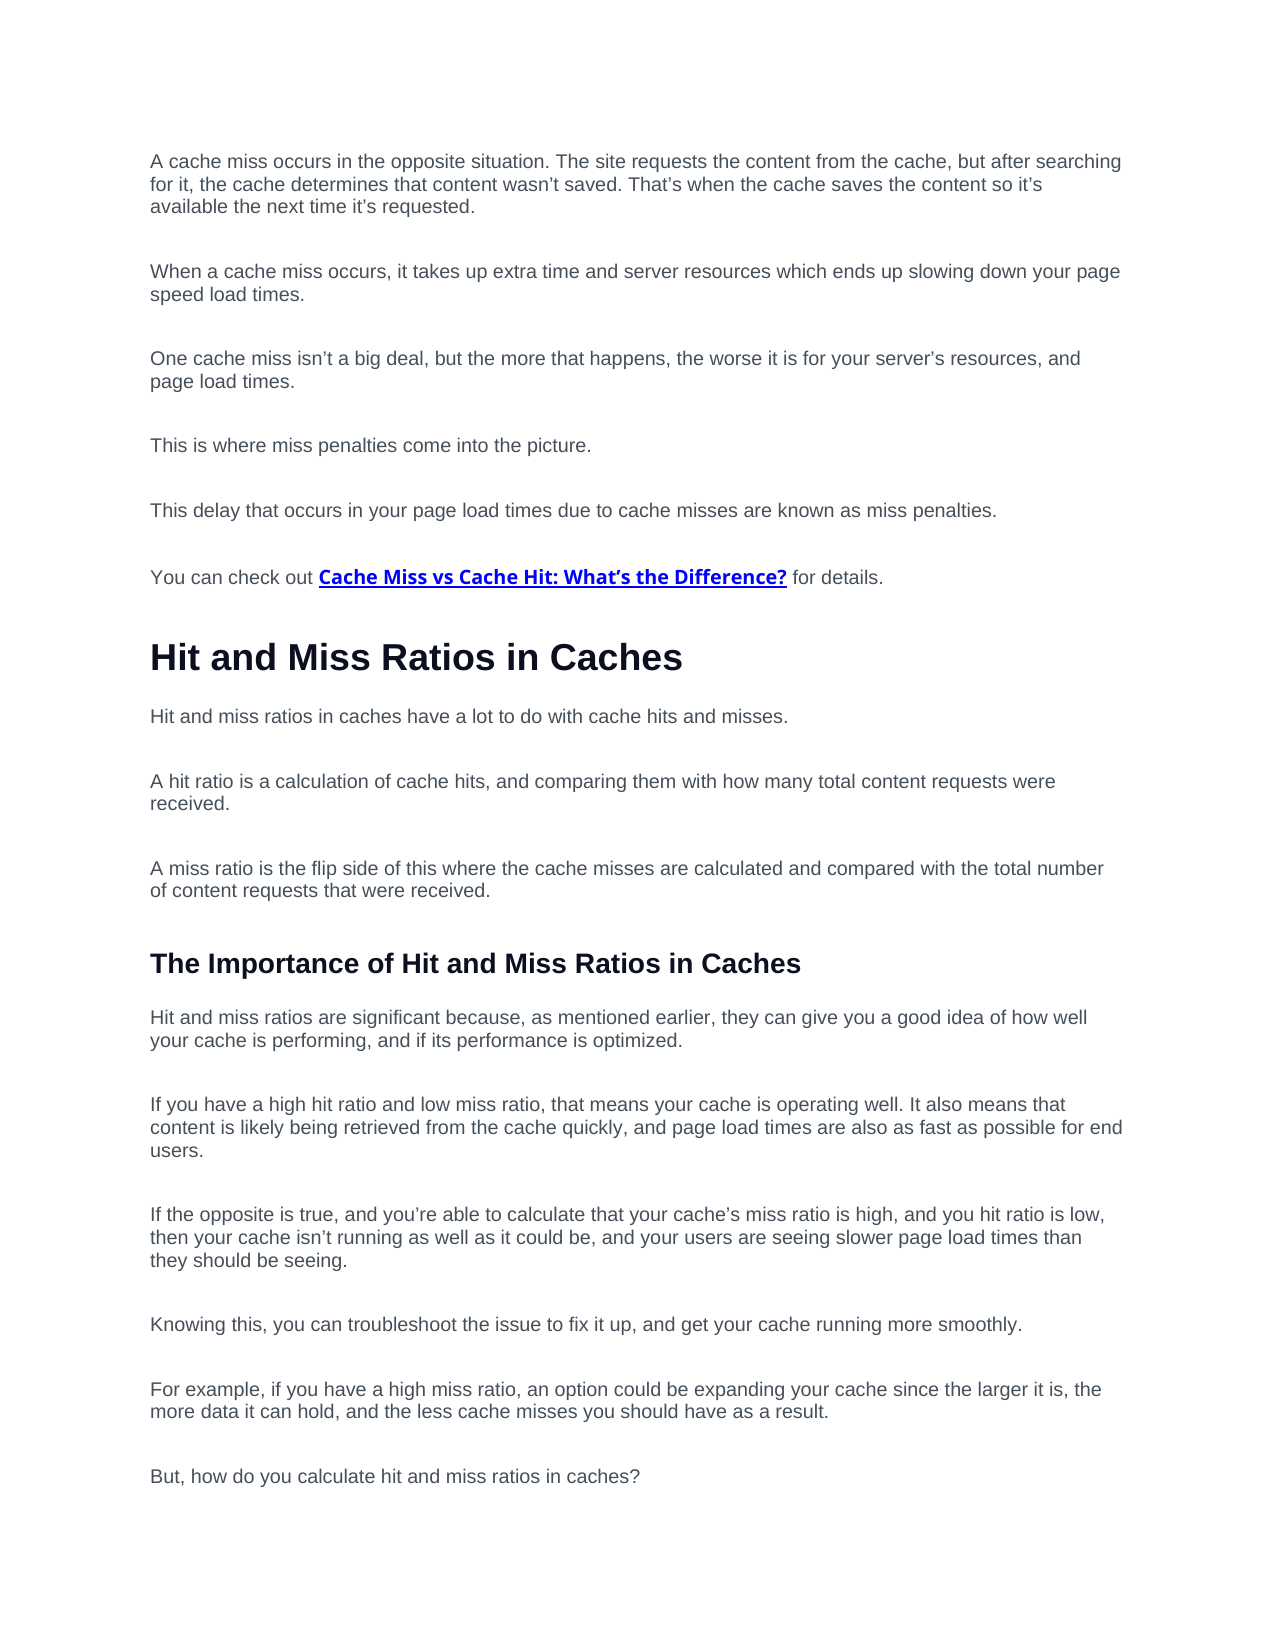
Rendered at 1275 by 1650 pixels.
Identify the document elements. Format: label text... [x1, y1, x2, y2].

text You can check out Cache Miss vs Cache Hit: What’s the Difference? for details. [150, 563, 1125, 590]
text But, how do you calculate hit and miss ratios in caches? [150, 1465, 1125, 1487]
text A hit ratio is a calculation of cache hits, and comparing them with how many total content requests were received. [150, 769, 1125, 815]
text When a cache miss occurs, it takes up extra time and server resources which ends up slowing down your page speed load times. [150, 260, 1125, 305]
text Hit and miss ratios are significant because, as mentioned earlier, they can give you a good idea of how well your cache is performing, and if its performance is optimized. [150, 1006, 1125, 1052]
text If you have a high hit ratio and low miss ratio, that means your cache is operating well. It also means that content is likely being retrieved from the cache quickly, and page load times are also as fast as possible for end users. [150, 1093, 1125, 1161]
text If the opposite is true, and you’re able to calculate that your cache’s miss ratio is high, and you hit ratio is low, then your cache isn’t running as well as it could be, and your users are seeing slower page load times than they should be seeing. [150, 1203, 1125, 1271]
text This delay that occurs in your page load times due to cache misses are known as miss penalties. [150, 499, 1125, 521]
text For example, if you have a high miss ratio, an option could be expanding your cache since the larger it is, the more data it can hold, and the less cache misses you should have as a result. [150, 1378, 1125, 1423]
text A cache miss occurs in the opposite situation. The site requests the content from the cache, but after searching for it, the cache determines that content wasn’t saved. That’s when the cache saves the content so it’s available the next time it’s requested. [150, 150, 1125, 218]
subtitle Hit and Miss Ratios in Caches [150, 635, 1125, 678]
text A miss ratio is the flip side of this where the cache misses are calculated and compared with the total number of content requests that were received. [150, 857, 1125, 902]
text Knowing this, you can troubleshoot the issue to fix it up, and get your cache running more smoothly. [150, 1313, 1125, 1336]
text This is where miss penalties come into the picture. [150, 434, 1125, 457]
text Hit and miss ratios in caches have a lot to do with cache hits and misses. [150, 705, 1125, 728]
subtitle The Importance of Hit and Miss Ratios in Caches [150, 947, 1125, 979]
text One cache miss isn’t a big deal, but the more that happens, the worse it is for your server’s resources, and page load times. [150, 347, 1125, 392]
